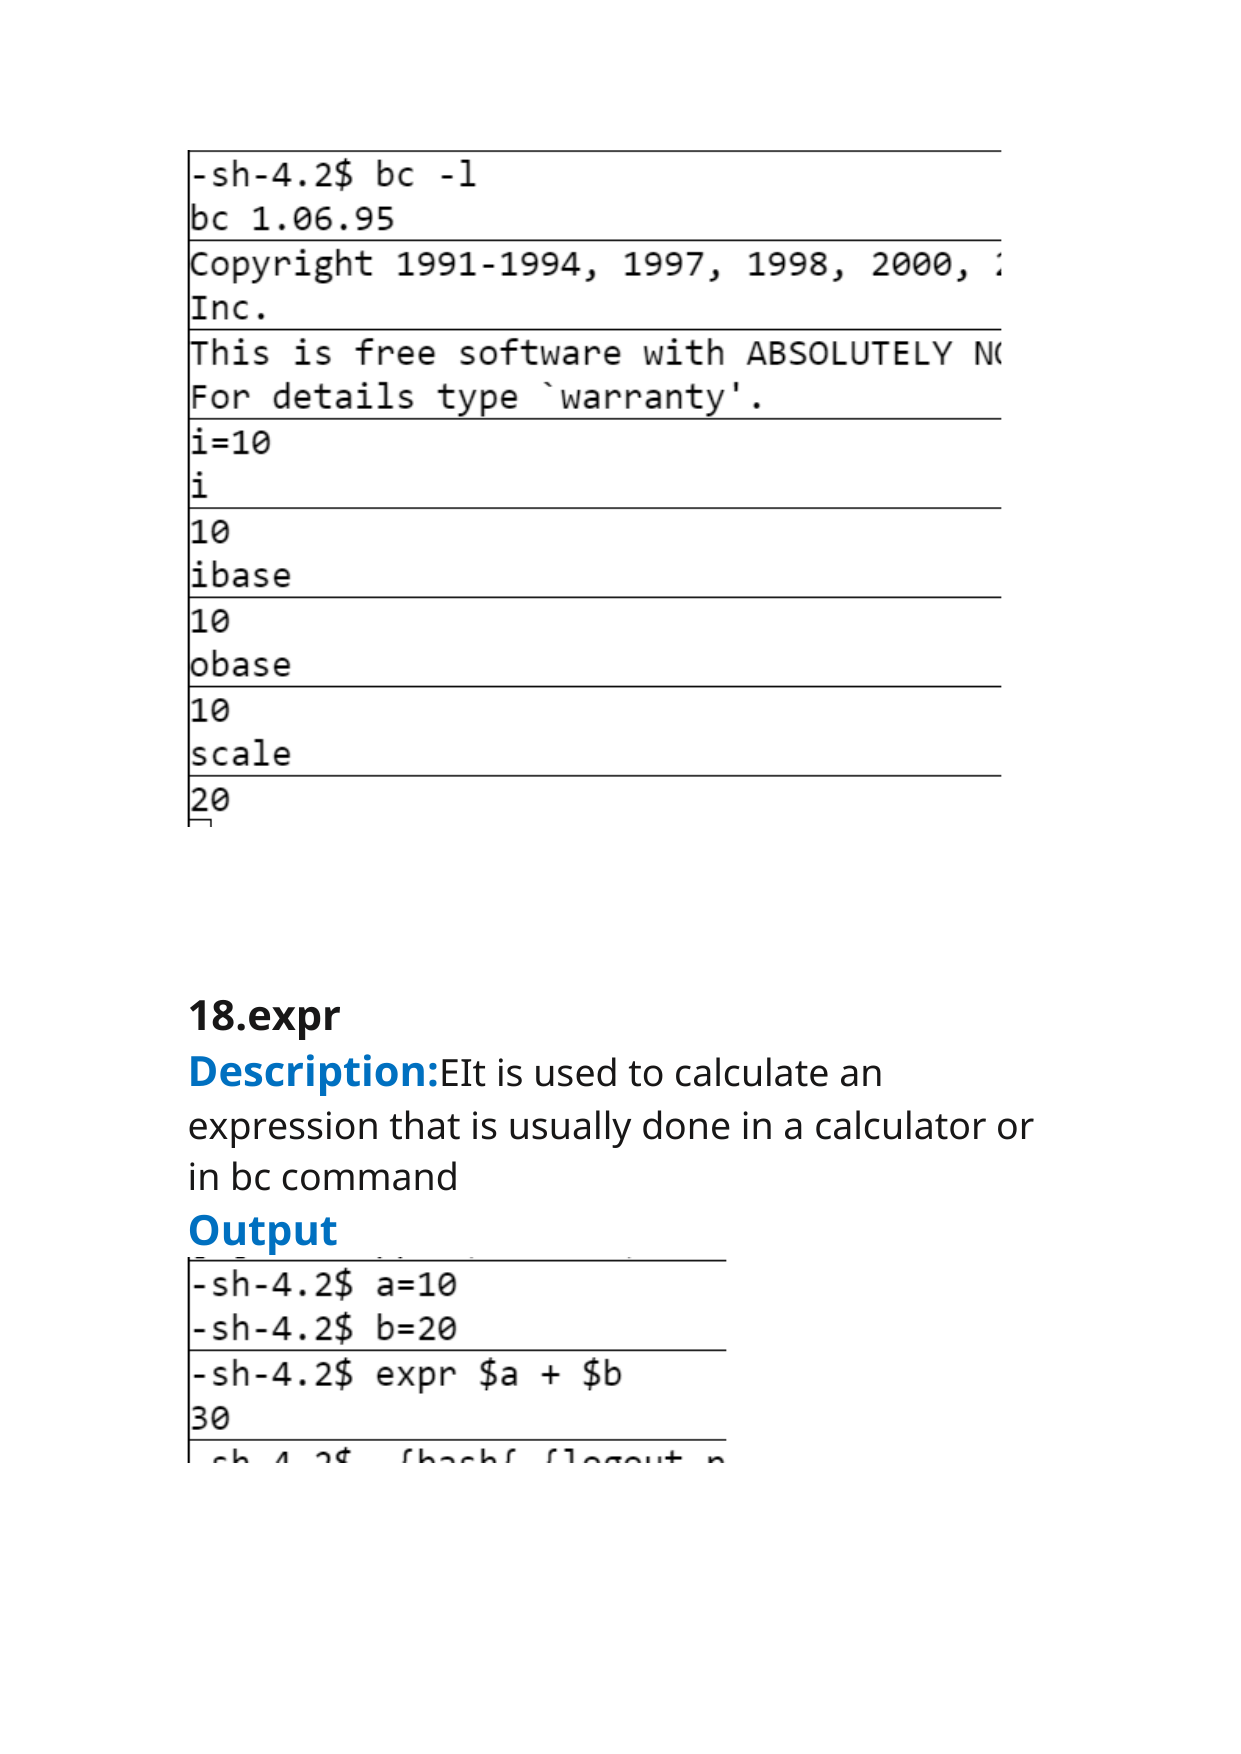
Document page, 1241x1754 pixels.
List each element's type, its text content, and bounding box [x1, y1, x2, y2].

text 18.expr [187, 985, 1053, 1042]
picture [187, 150, 1002, 827]
picture [187, 1257, 727, 1463]
text Output [187, 1201, 1053, 1258]
text Description:EIt is used to calculate an expression that is usually done in a calculator or in bc command [187, 1042, 1053, 1201]
